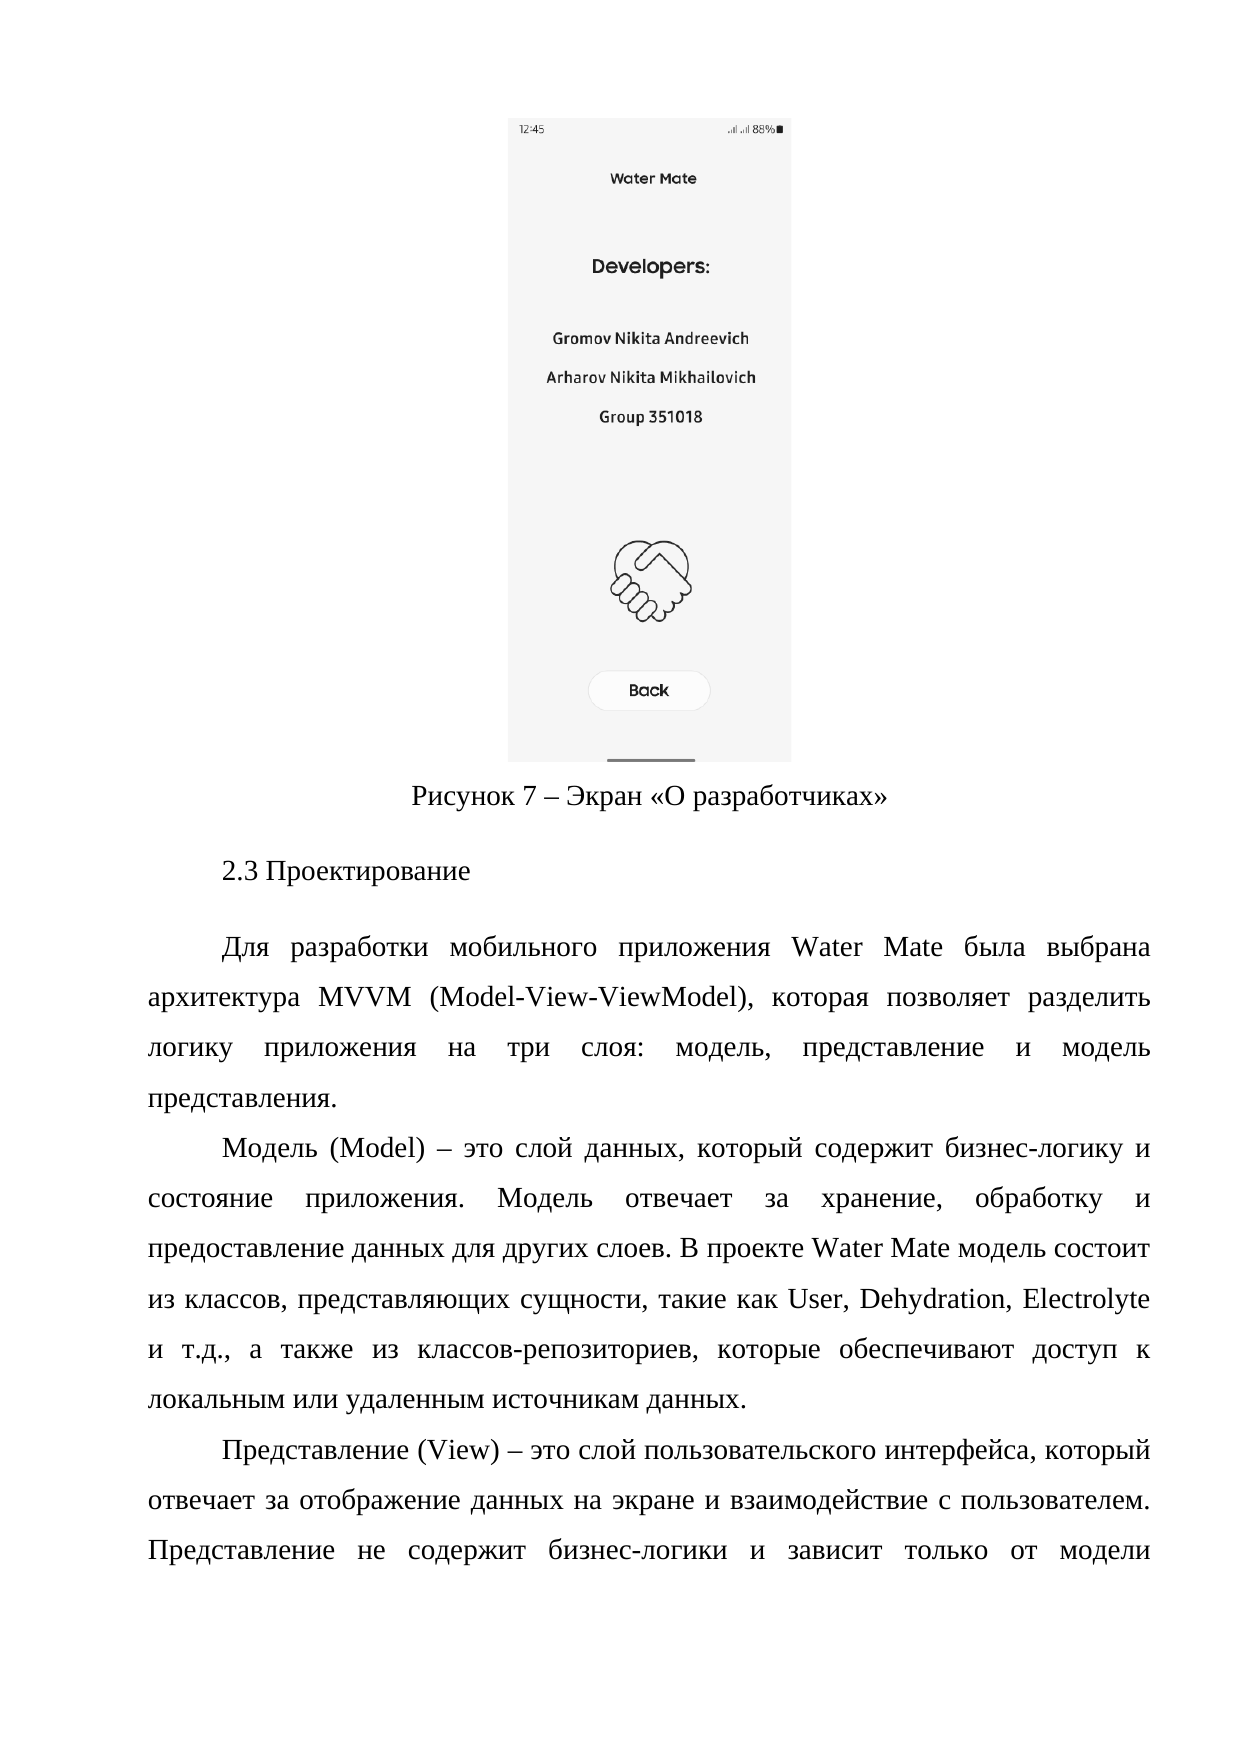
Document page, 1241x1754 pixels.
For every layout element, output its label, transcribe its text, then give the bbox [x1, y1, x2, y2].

text Рисунок 7 – Экран «О разработчиках» [148, 778, 1152, 812]
picture [507, 118, 792, 762]
text 2.3 Проектирование [148, 853, 1152, 887]
text Для разработки мобильного приложения Water Mate была выбрана архитектура MVVM (Model-View-ViewModel), которая позволяет разделить логику приложения на три слоя: модель, представление и модель представления. [148, 929, 1152, 1113]
text Модель (Model) – это слой данных, который содержит бизнес-логику и состояние приложения. Модель отвечает за хранение, обработку и предоставление данных для других слоев. В проекте Water Mate модель состоит из классов, представляющих сущности, такие как User, Dehydration, Electrolyte и т.д., а также из классов-репозиториев, которые обеспечивают доступ к локальным или удаленным источникам данных. [148, 1130, 1152, 1415]
